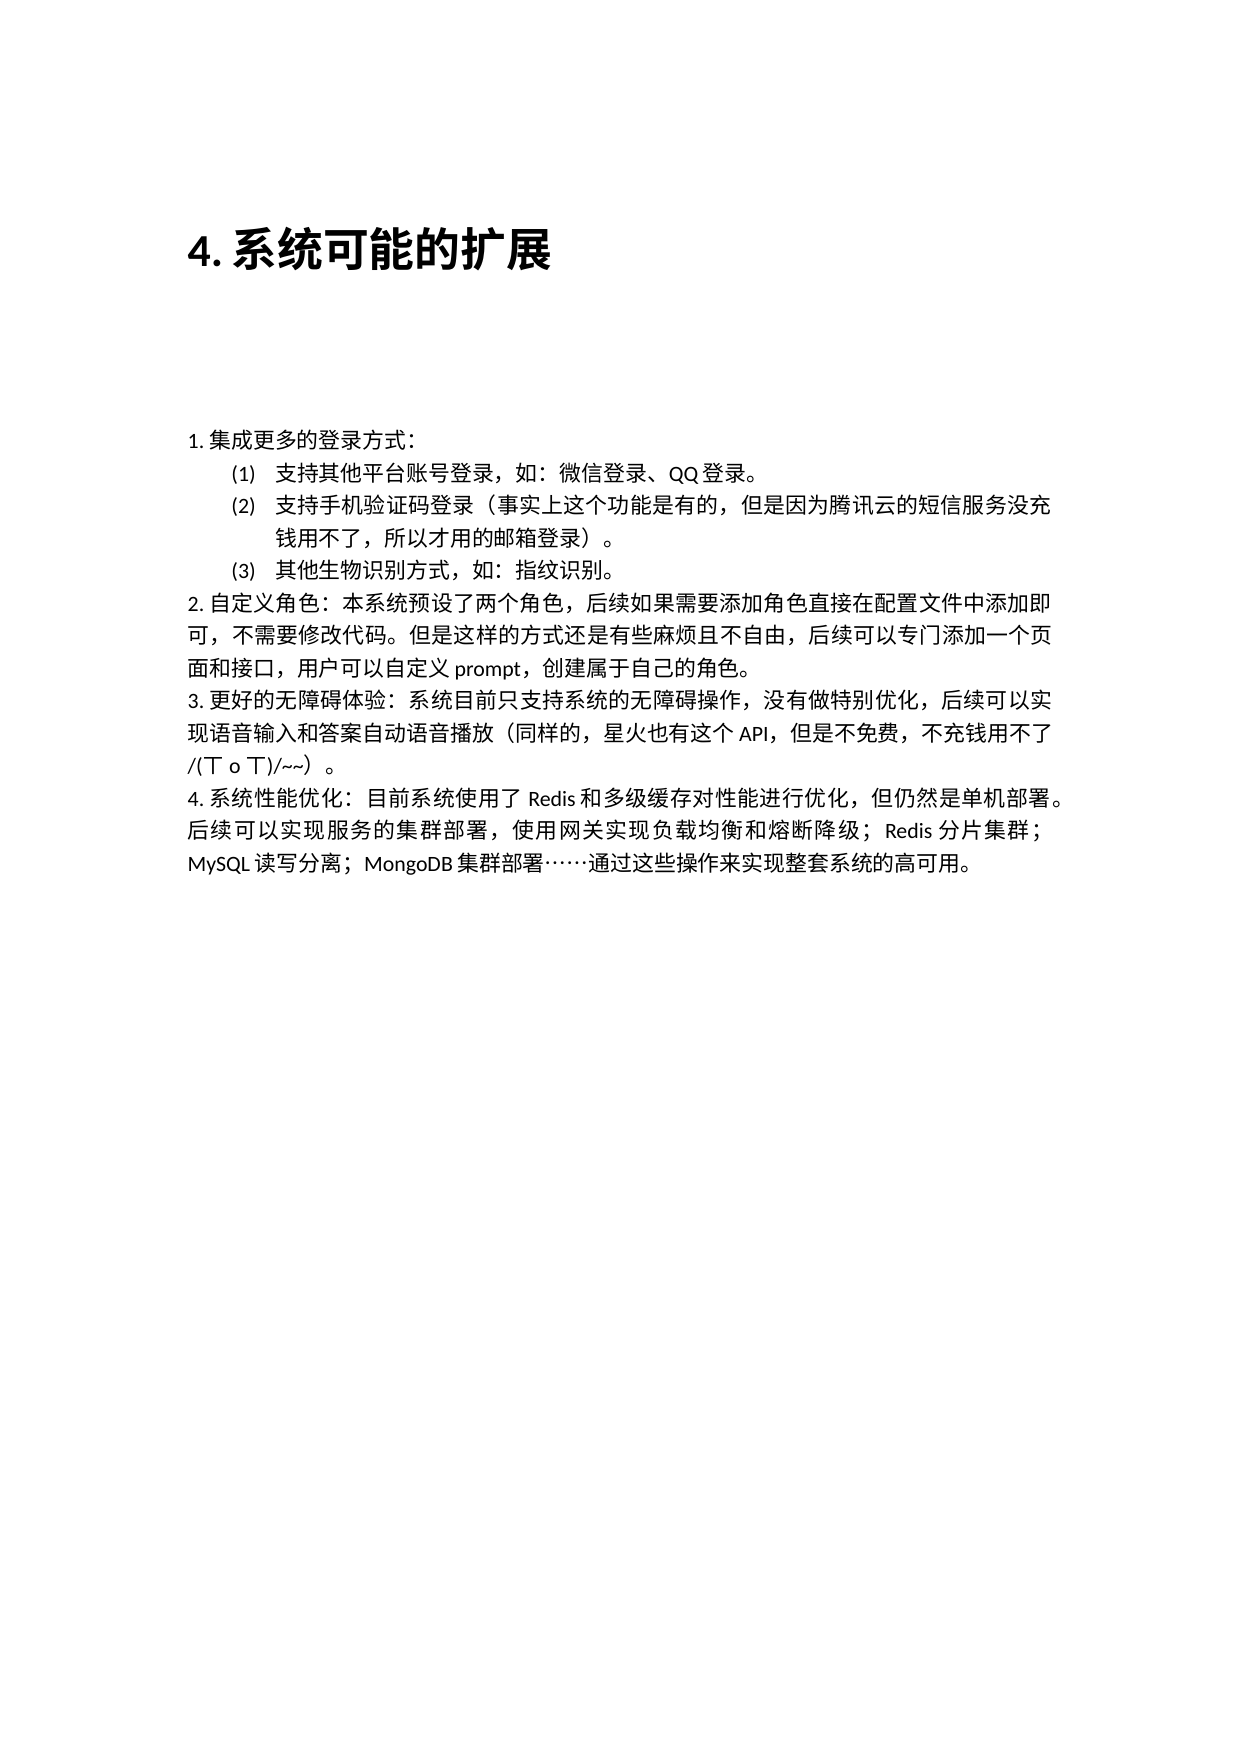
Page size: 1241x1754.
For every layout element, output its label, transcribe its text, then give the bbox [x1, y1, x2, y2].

list 其他生物识别方式，如：指纹识别。 [231, 553, 1053, 585]
list 支持手机验证码登录（事实上这个功能是有的，但是因为腾讯云的短信服务没充钱用不了，所以才用的邮箱登录）。 [231, 488, 1053, 553]
list 自定义角色：本系统预设了两个角色，后续如果需要添加角色直接在配置文件中添加即可，不需要修改代码。但是这样的方式还是有些麻烦且不自由，后续可以专门添加一个页面和接口，用户可以自定义prompt，创建属于自己的角色。 [187, 585, 1053, 683]
list 支持其他平台账号登录，如：微信登录、QQ登录。 [231, 455, 1053, 488]
list 集成更多的登录方式： [187, 423, 1053, 455]
list 系统性能优化：目前系统使用了Redis和多级缓存对性能进行优化，但仍然是单机部署。后续可以实现服务的集群部署，使用网关实现负载均衡和熔断降级；Redis分片集群；MySQL读写分离；MongoDB集群部署……通过这些操作来实现整套系统的高可用。 [187, 780, 1053, 878]
list 更好的无障碍体验：系统目前只支持系统的无障碍操作，没有做特别优化，后续可以实现语音输入和答案自动语音播放（同样的，星火也有这个API，但是不免费，不充钱用不了/(ㄒoㄒ)/~~）。 [187, 683, 1053, 780]
subtitle 系统可能的扩展 [187, 197, 1053, 295]
